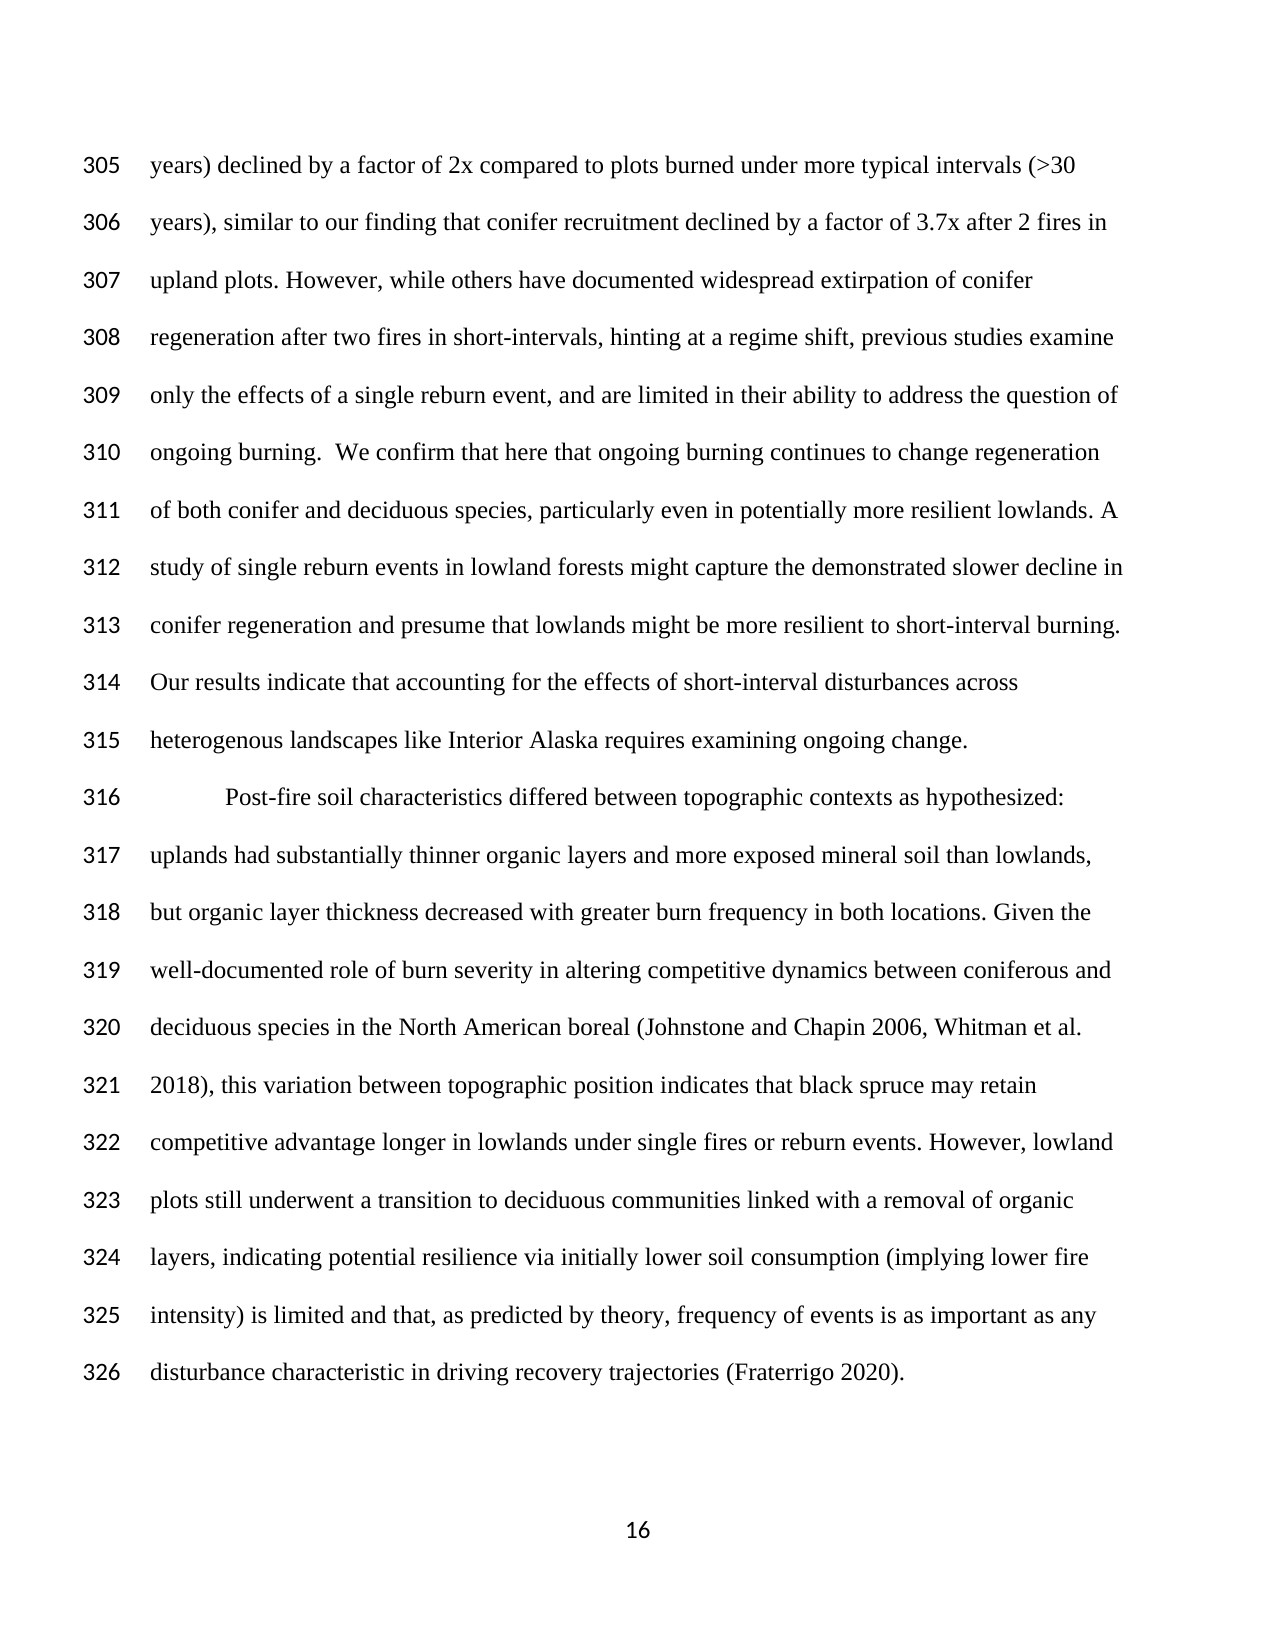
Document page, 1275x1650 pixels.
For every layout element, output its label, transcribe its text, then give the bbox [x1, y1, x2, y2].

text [150, 150, 1125, 754]
text Post-fire soil characteristics differed between topographic contexts as hypothesized: uplands had substantially thinner organic layers and more exposed mineral soil than lowlands, but organic layer thickness decreased with greater burn frequency in both locations. Given the well-documented role of burn severity in altering competitive dynamics between coniferous and deciduous species in the North American boreal (Johnstone and Chapin 2006, Whitman et al. 2018), this variation between topographic position indicates that black spruce may retain competitive advantage longer in lowlands under single fires or reburn events. However, lowland plots still underwent a transition to deciduous communities linked with a removal of organic layers, indicating potential resilience via initially lower soil consumption (implying lower fire intensity) is limited and that, as predicted by theory, frequency of events is as important as any disturbance characteristic in driving recovery trajectories (Fraterrigo 2020). [150, 782, 1125, 1386]
